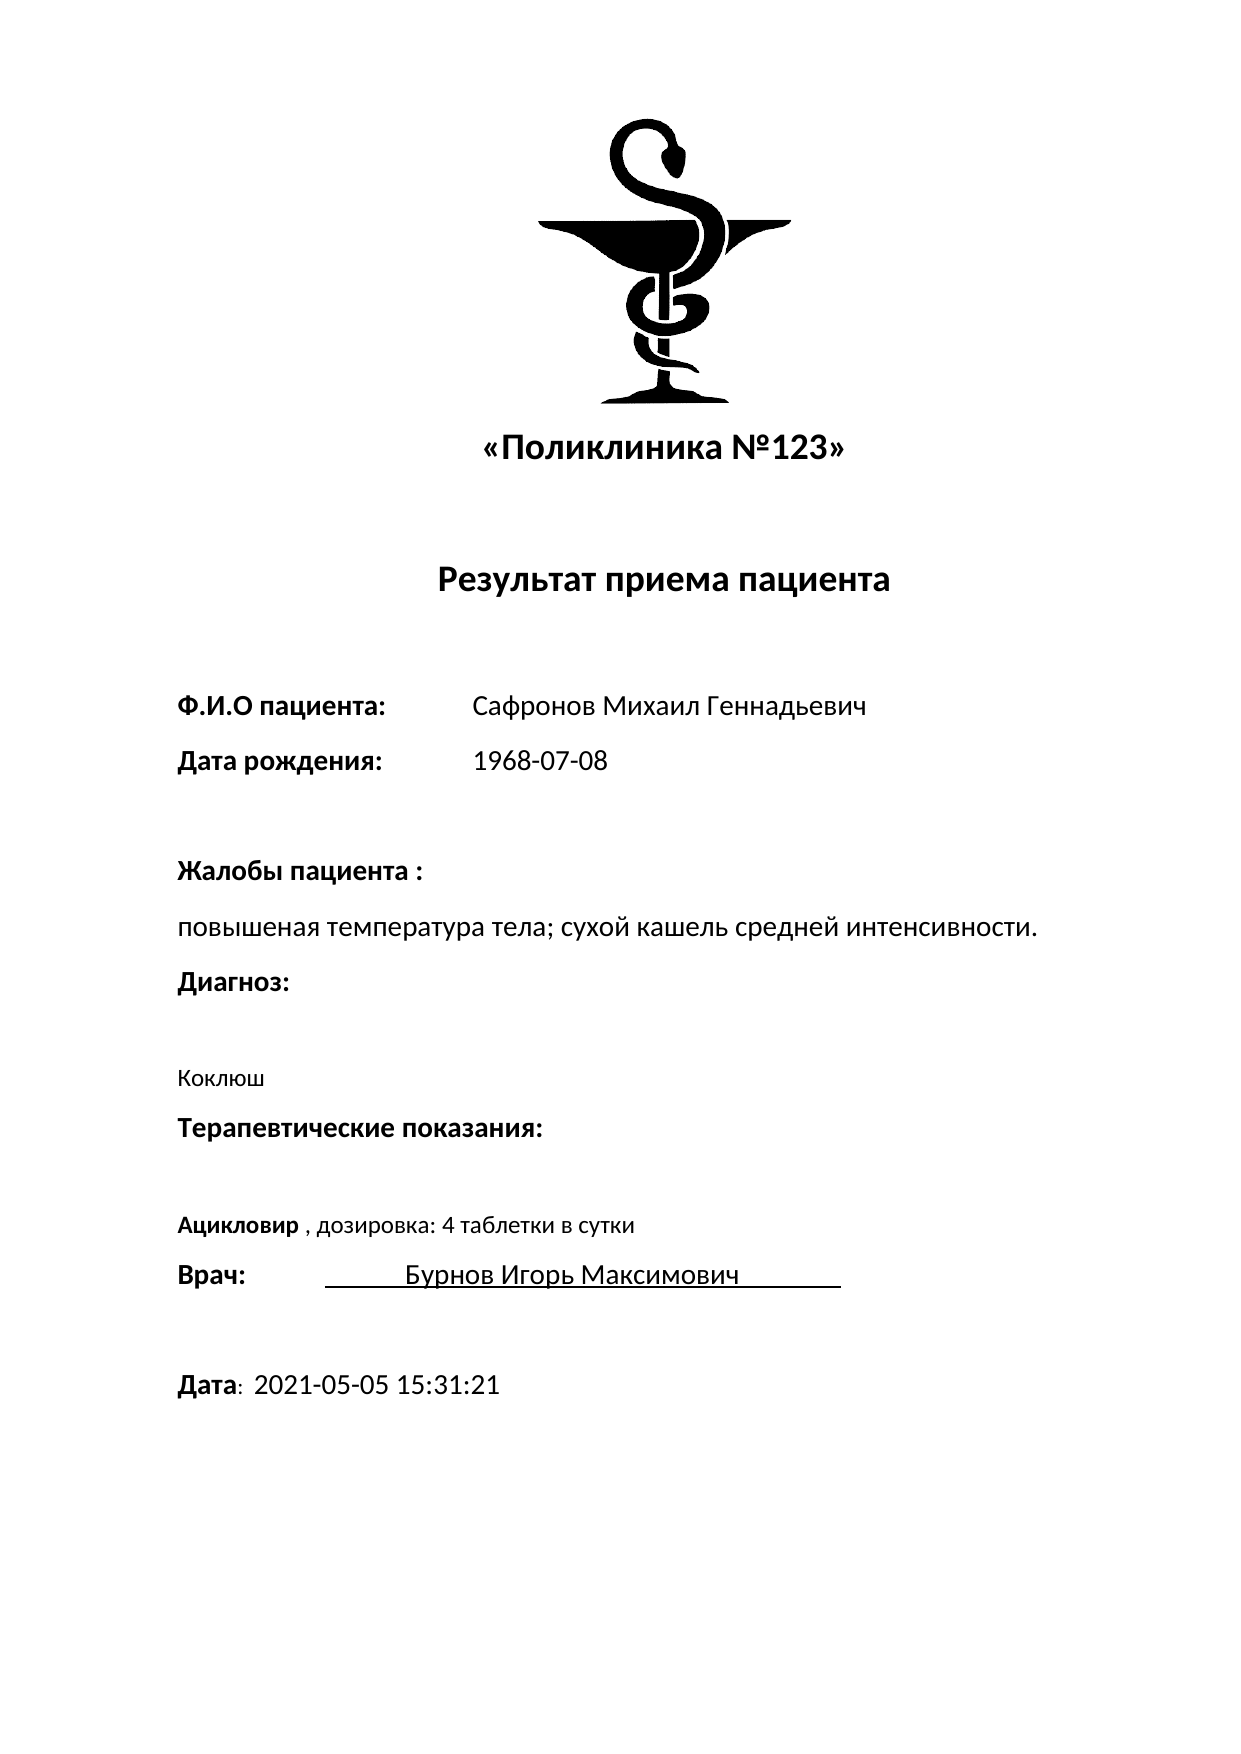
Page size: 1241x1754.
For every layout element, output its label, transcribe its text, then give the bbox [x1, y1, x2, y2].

text Результат приема пациента [177, 555, 1152, 601]
text Дата: 2021-05-05 15:31:21 [177, 1366, 1152, 1402]
text повышеная температура тела; сухой кашель средней интенсивности. [177, 908, 1152, 943]
text Ацикловир , дозировка: 4 таблетки в сутки [177, 1209, 1152, 1239]
text Ф.И.О пациента: Сафронов Михаил Геннадьевич [177, 687, 1152, 723]
text Жалобы пациента : [177, 852, 1152, 888]
text Врач: Бурнов Игорь Максимович [177, 1256, 1152, 1292]
picture [537, 118, 792, 404]
text «Поликлиника №123» [177, 423, 1152, 468]
text Терапевтические показания: [177, 1109, 1152, 1145]
text Диагноз: [177, 963, 1152, 998]
text Дата рождения: 1968-07-08 [177, 742, 1152, 778]
text Коклюш [177, 1062, 1152, 1093]
